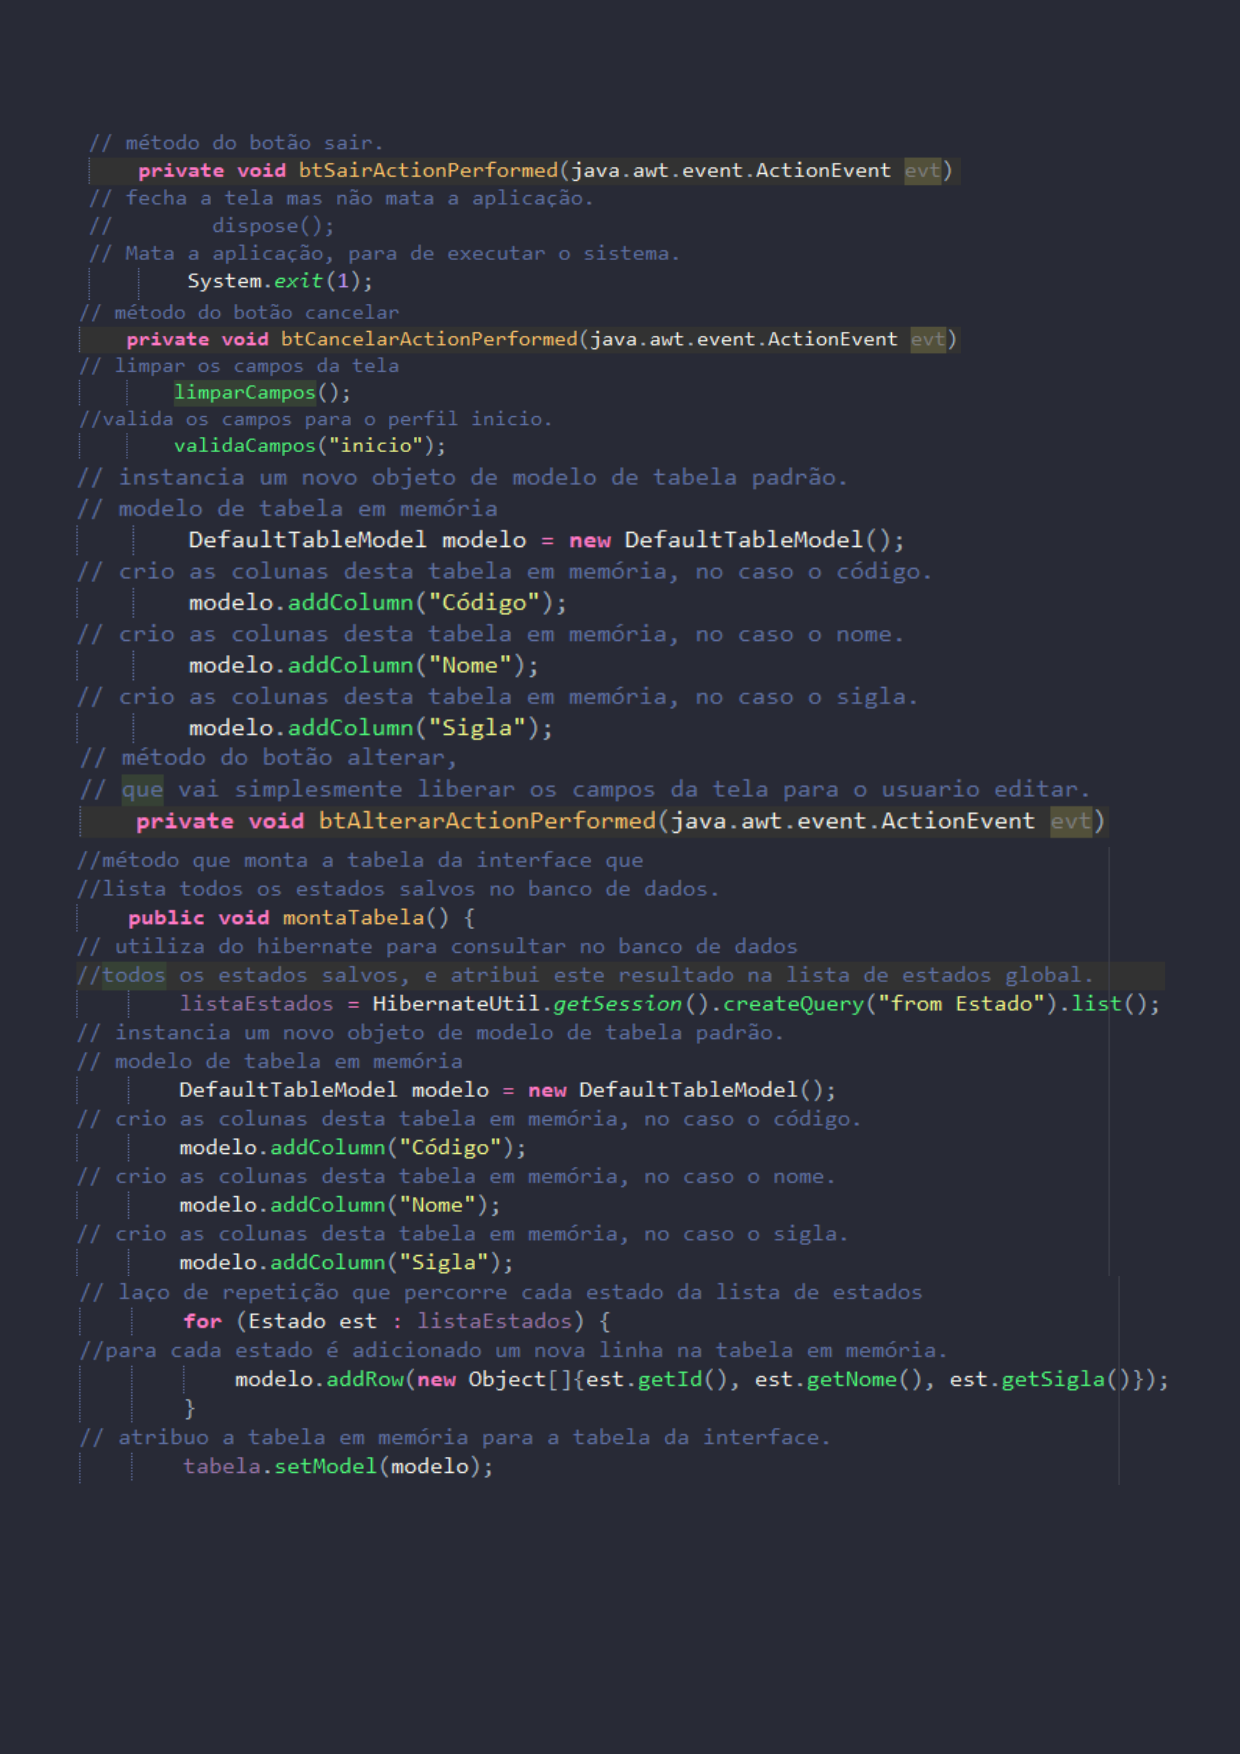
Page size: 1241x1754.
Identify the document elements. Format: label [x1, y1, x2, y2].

picture [75, 463, 1110, 843]
picture [75, 847, 1172, 1485]
picture [75, 126, 961, 460]
